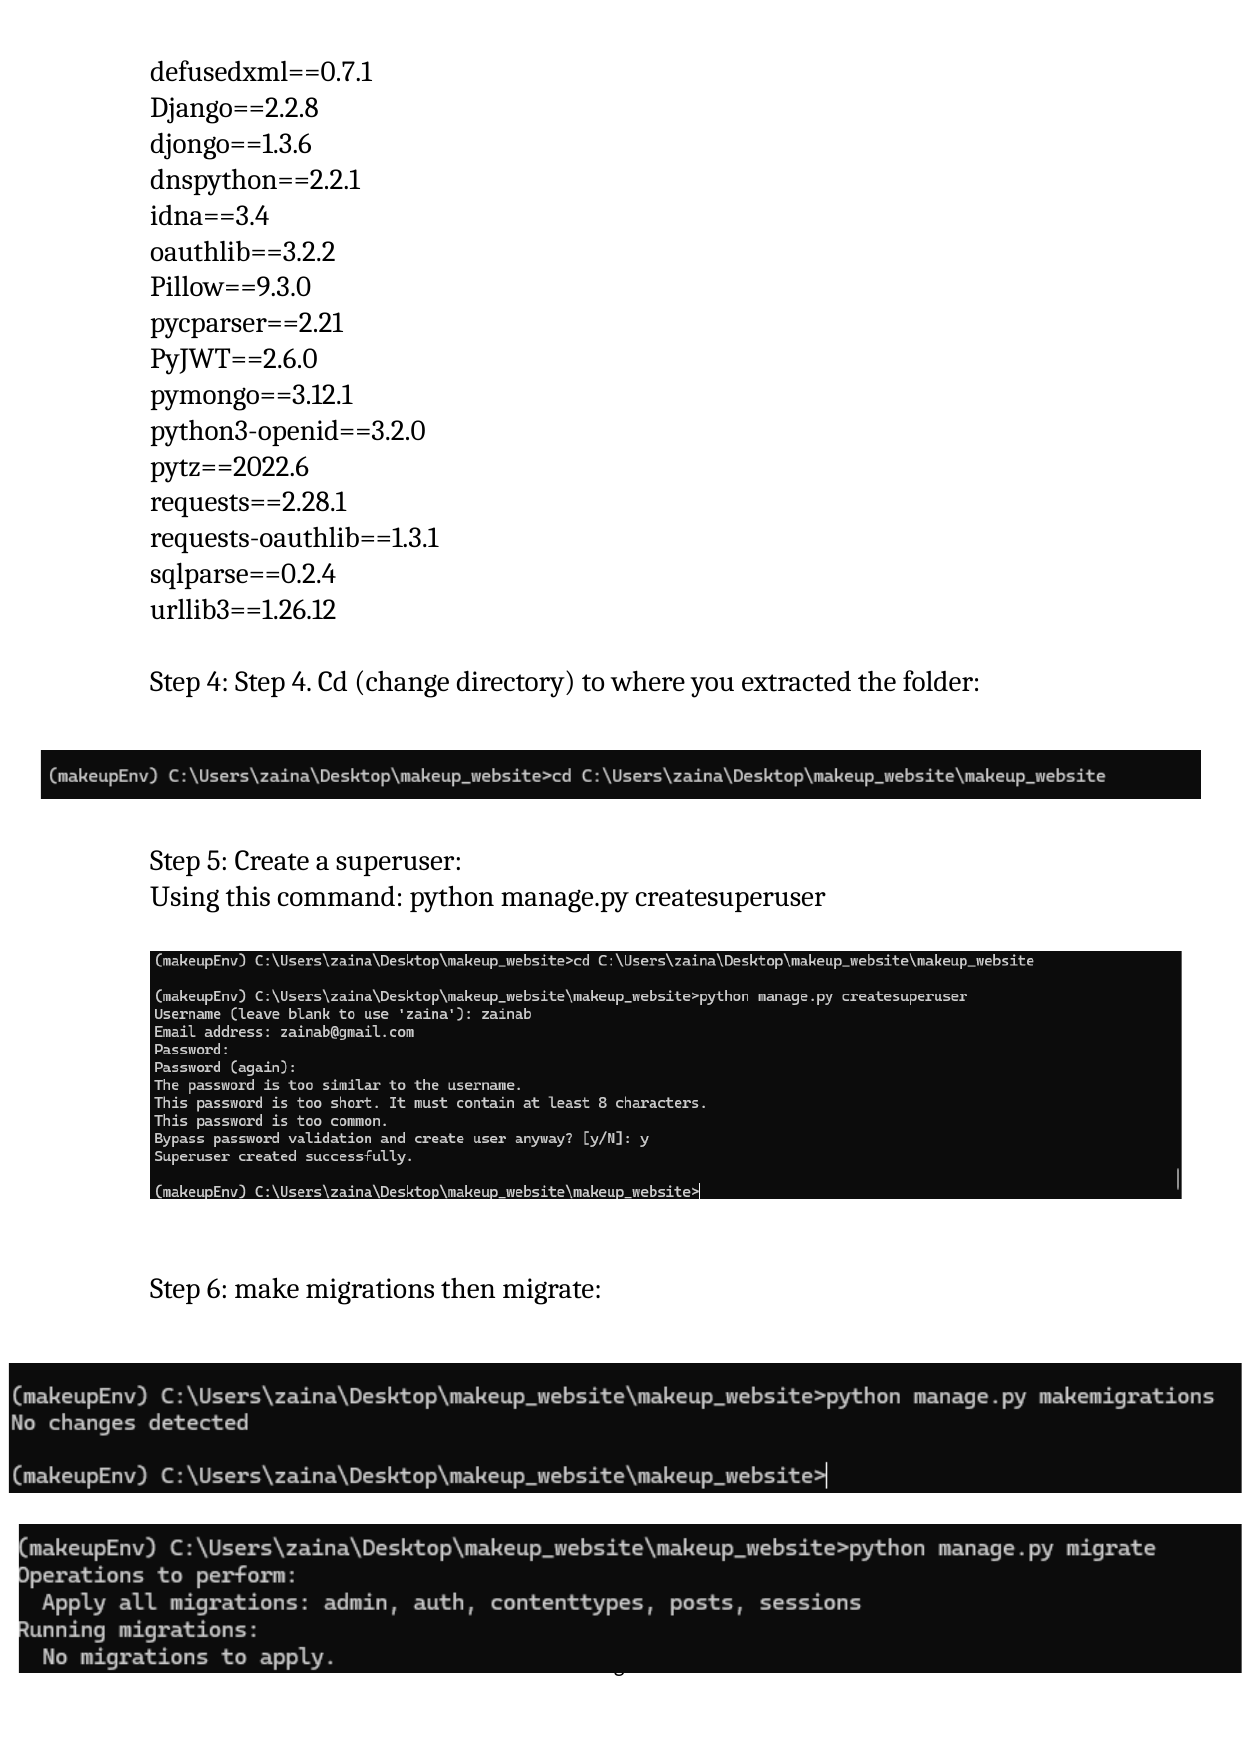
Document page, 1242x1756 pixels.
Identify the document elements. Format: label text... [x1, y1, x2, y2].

picture [8, 1363, 1242, 1493]
text pycparser==2.21 [150, 306, 1155, 340]
text djongo==1.3.6 [150, 127, 1155, 161]
text requests-oauthlib==1.3.1 [150, 521, 1155, 555]
picture [40, 750, 1201, 799]
text sqlparse==0.2.4 [150, 557, 1155, 591]
text pymongo==3.12.1 [150, 378, 1155, 412]
text defusedxml==0.7.1 [150, 56, 1155, 89]
text python3-openid==3.2.0 [150, 414, 1155, 447]
text dnspython==2.2.1 [150, 163, 1155, 197]
text PyJWT==2.6.0 [150, 342, 1155, 376]
text requests==2.28.1 [150, 486, 1155, 519]
text urllib3==1.26.12 [150, 593, 1155, 627]
text pytz==2022.6 [150, 450, 1155, 483]
text Django==2.2.8 [150, 91, 1155, 125]
text oauthlib==3.2.2 [150, 235, 1155, 268]
text Step 5: Create a superuser: [150, 844, 1155, 877]
text Step 6: make migrations then migrate: [150, 1272, 1155, 1305]
picture [150, 951, 1182, 1199]
text Pillow==9.3.0 [150, 271, 1155, 304]
text Using this command: python manage.py createsuperuser [150, 880, 1155, 913]
text idna==3.4 [150, 199, 1155, 232]
text Step 4: Step 4. Cd (change directory) to where you extracted the folder: [150, 665, 1155, 698]
picture [18, 1524, 1242, 1673]
